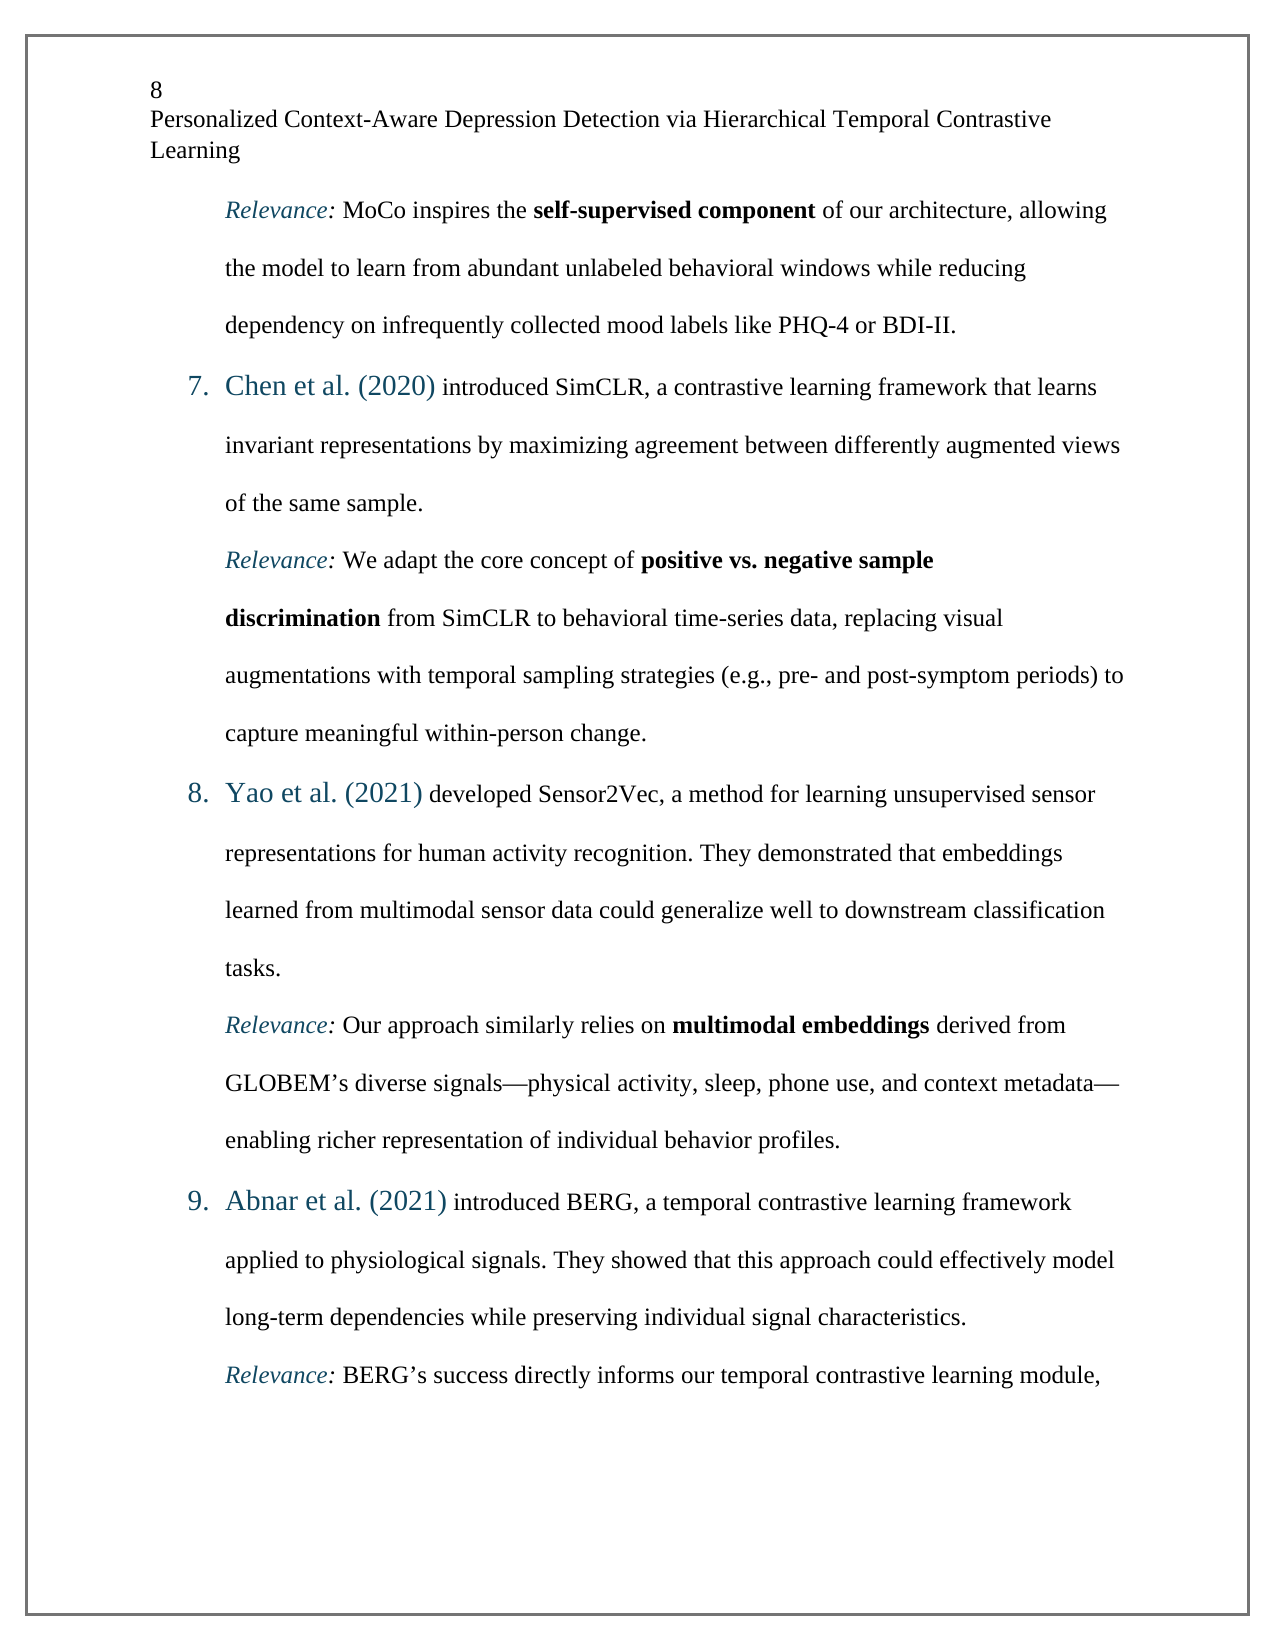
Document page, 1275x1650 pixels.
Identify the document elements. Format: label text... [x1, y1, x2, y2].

list Chen et al. (2020) introduced SimCLR, a contrastive learning framework that learns invariant representations by maximizing agreement between differently augmented views of the same sample. Relevance: We adapt the core concept of positive vs. negative sample discrimination from SimCLR to behavioral time-series data, replacing visual augmentations with temporal sampling strategies (e.g., pre- and post-symptom periods) to capture meaningful within-person change. [187, 455, 1125, 833]
